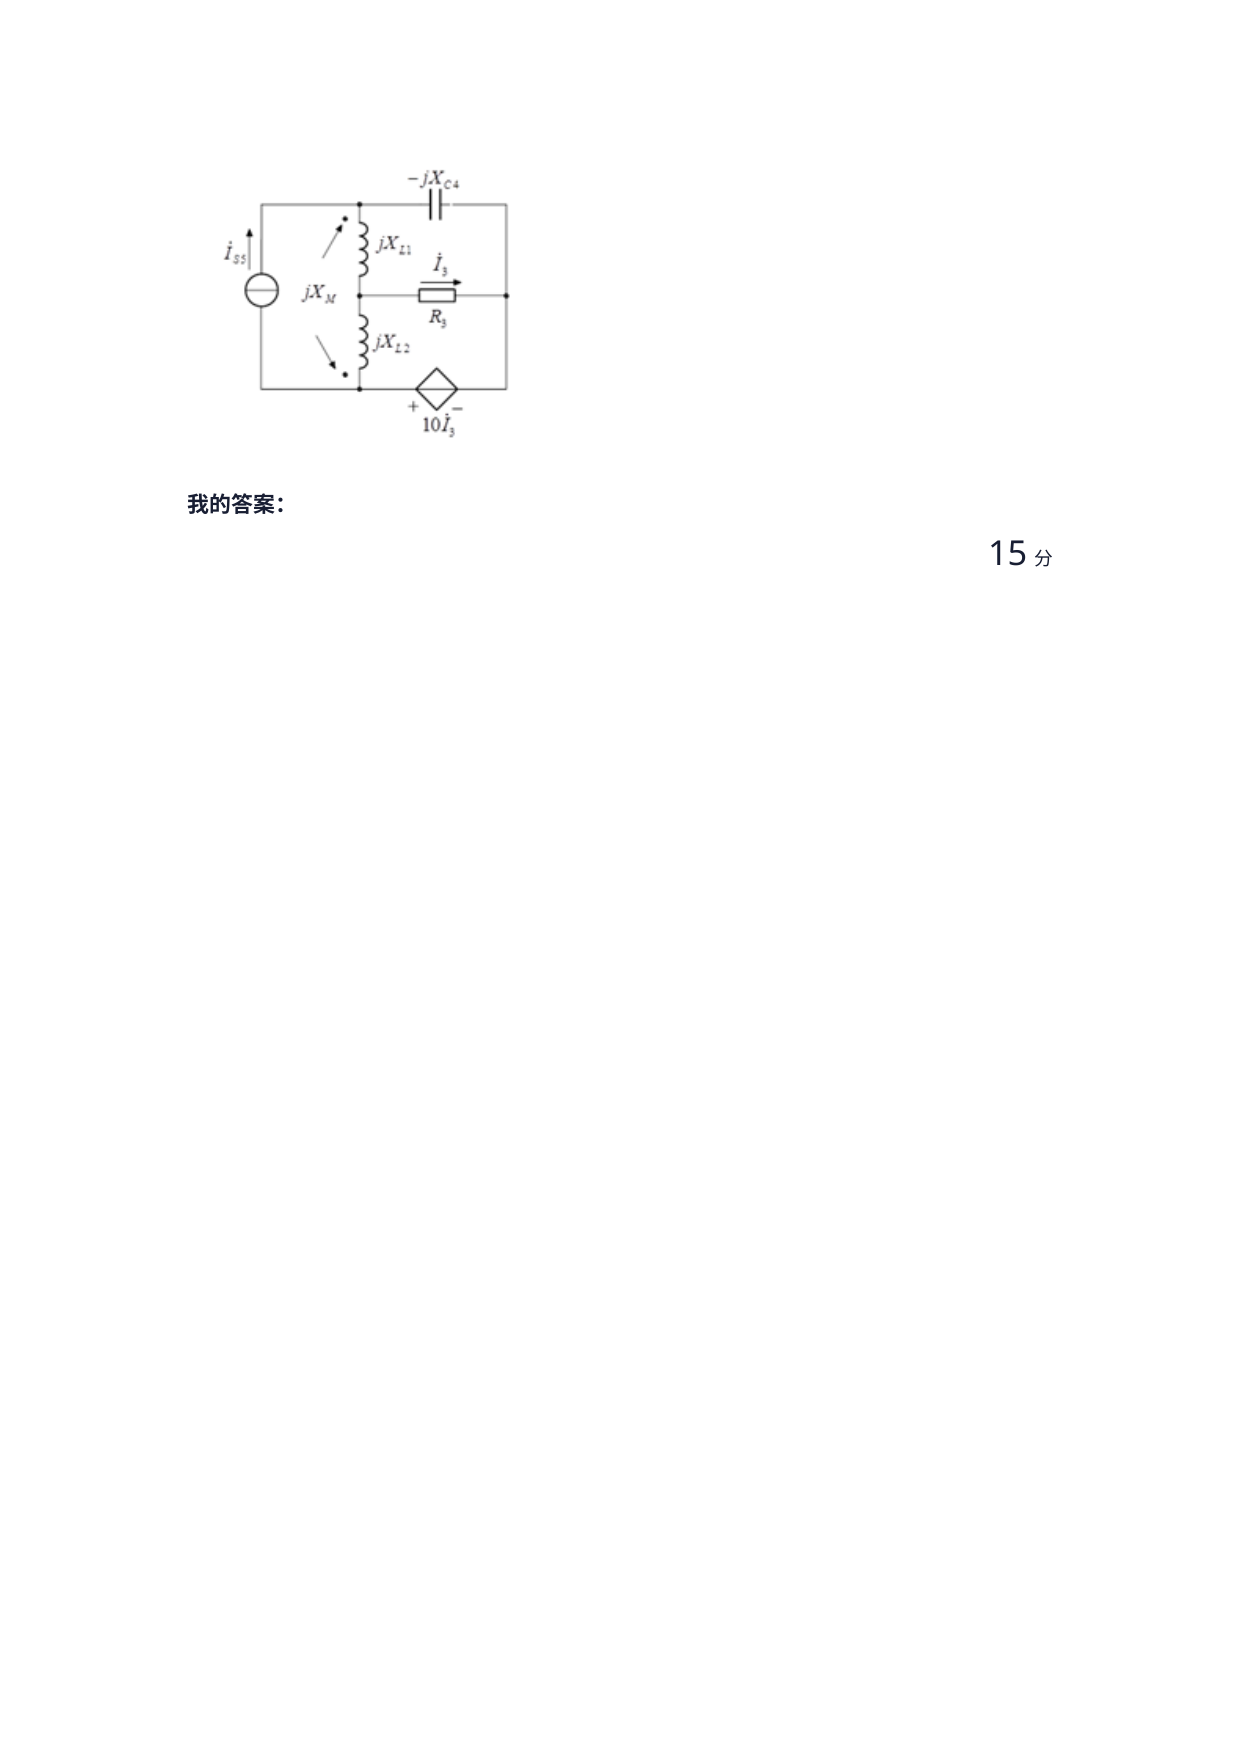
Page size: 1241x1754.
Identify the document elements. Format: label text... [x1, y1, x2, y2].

picture [218, 162, 513, 447]
text 15分 [187, 519, 1053, 584]
text 我的答案： [187, 487, 1053, 519]
